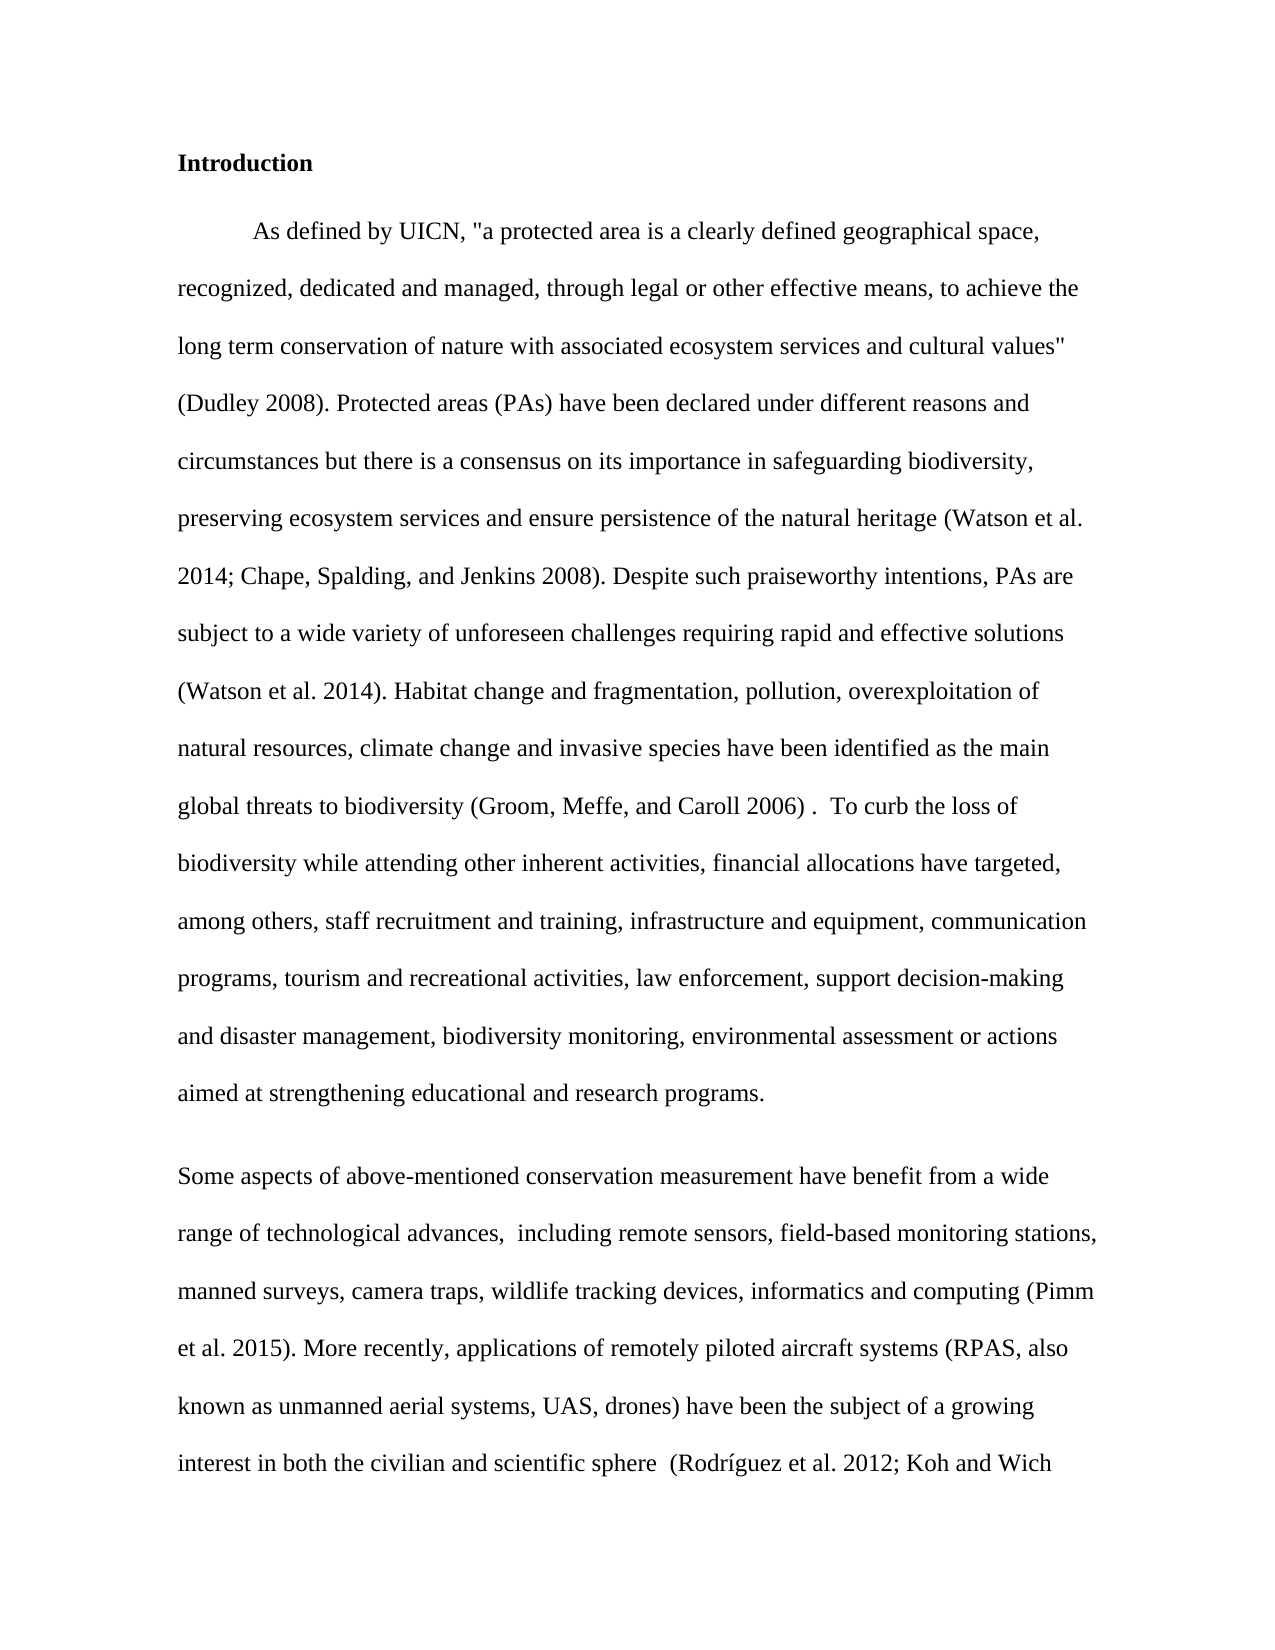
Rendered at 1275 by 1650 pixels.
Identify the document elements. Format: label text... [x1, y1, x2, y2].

text As defined by UICN, "a protected area is a clearly defined geographical space, recognized, dedicated and managed, through legal or other effective means, to achieve the long term conservation of nature with associated ecosystem services and cultural values" (Dudley 2008). Protected areas (PAs) have been declared under different reasons and circumstances but there is a consensus on its importance in safeguarding biodiversity, preserving ecosystem services and ensure persistence of the natural heritage (Watson et al. 2014; Chape, Spalding, and Jenkins 2008). Despite such praiseworthy intentions, PAs are subject to a wide variety of unforeseen challenges requiring rapid and effective solutions (Watson et al. 2014). Habitat change and fragmentation, pollution, overexploitation of natural resources, climate change and invasive species have been identified as the main global threats to biodiversity (Groom, Meffe, and Caroll 2006) . To curb the loss of biodiversity while attending other inherent activities, financial allocations have targeted, among others, staff recruitment and training, infrastructure and equipment, communication programs, tourism and recreational activities, law enforcement, support decision-making and disaster management, biodiversity monitoring, environmental assessment or actions aimed at strengthening educational and research programs. [177, 216, 1098, 1107]
subtitle Introduction [177, 148, 1039, 176]
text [177, 1161, 1098, 1477]
